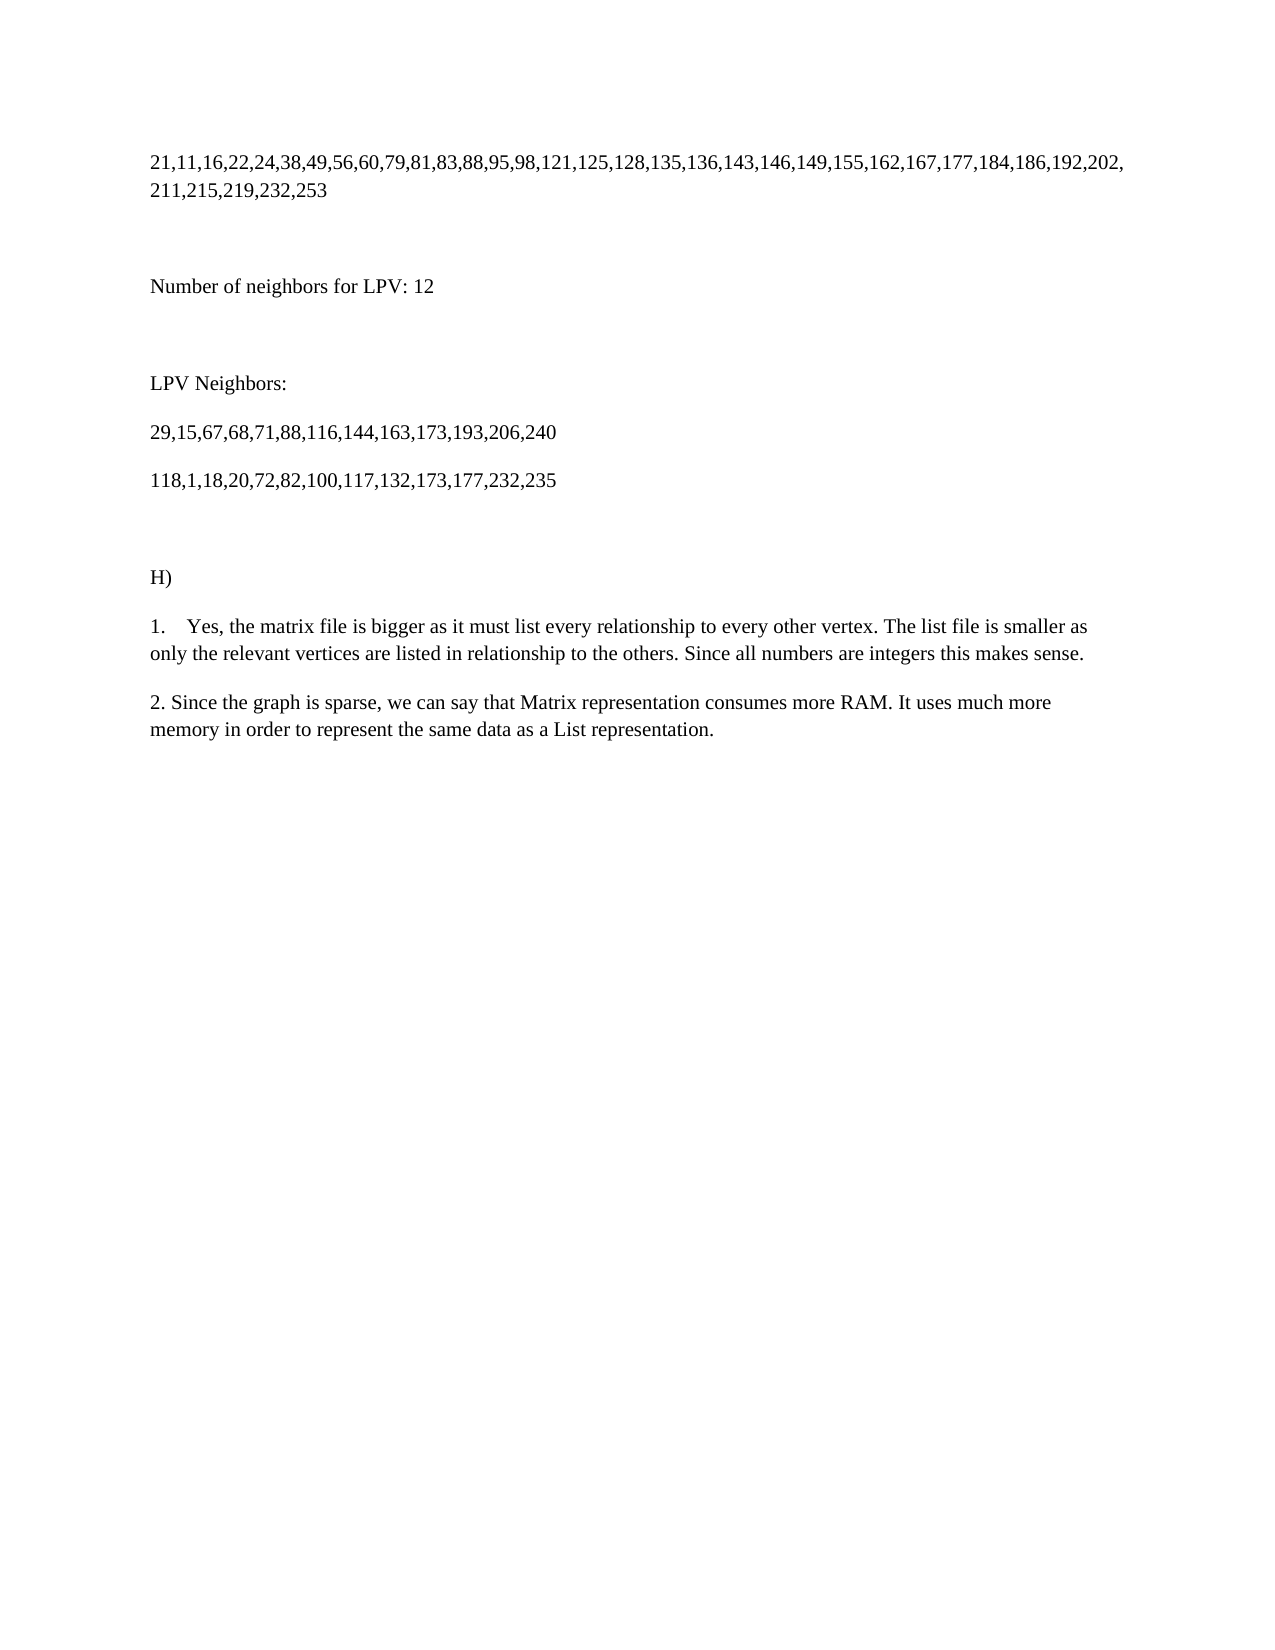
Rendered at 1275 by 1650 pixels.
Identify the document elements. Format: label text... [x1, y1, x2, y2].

text LPV Neighbors: [150, 371, 1125, 395]
text 1. Yes, the matrix file is bigger as it must list every relationship to every other vertex. The list file is smaller as only the relevant vertices are listed in relationship to the others. Since all numbers are integers this makes sense. [150, 613, 1125, 665]
text 118,1,18,20,72,82,100,117,132,173,177,232,235 [150, 468, 1125, 492]
text 29,15,67,68,71,88,116,144,163,173,193,206,240 [150, 420, 1125, 444]
text Number of neighbors for LPV: 12 [150, 274, 1125, 298]
text 2. Since the graph is sparse, we can say that Matrix representation consumes more RAM. It uses much more memory in order to represent the same data as a List representation. [150, 689, 1125, 741]
text H) [150, 565, 1125, 589]
text 21,11,16,22,24,38,49,56,60,79,81,83,88,95,98,121,125,128,135,136,143,146,149,155,162,167,177,184,186,192,202,211,215,219,232,253 [150, 150, 1125, 202]
